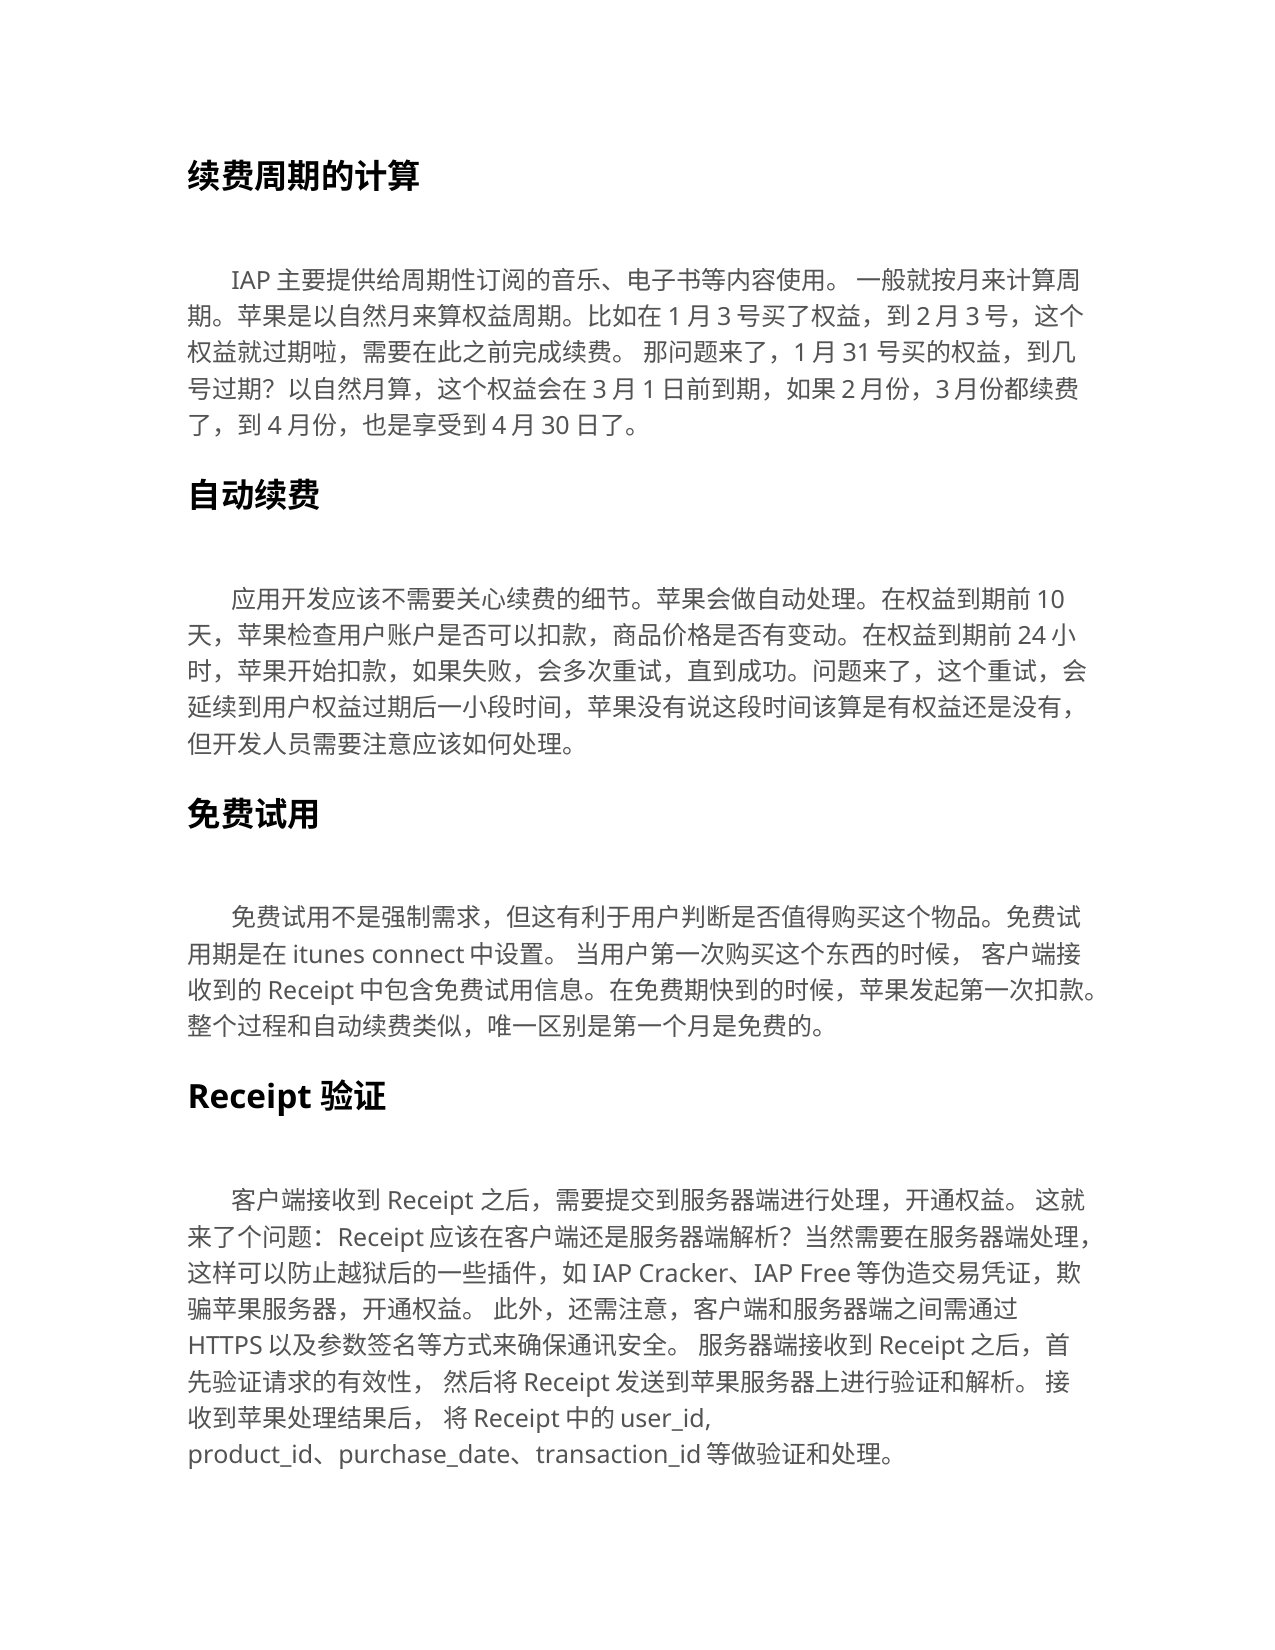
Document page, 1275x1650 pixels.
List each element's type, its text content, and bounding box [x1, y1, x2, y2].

subtitle Receipt 验证 [187, 1070, 1087, 1118]
text IAP主要提供给周期性订阅的音乐、电子书等内容使用。 一般就按月来计算周期。苹果是以自然月来算权益周期。比如在1月3号买了权益，到2月3号，这个权益就过期啦，需要在此之前完成续费。 那问题来了，1月31号买的权益，到几号过期？以自然月算，这个权益会在3月1日前到期，如果2月份，3月份都续费了，到4月份，也是享受到4月30日了。 [187, 260, 1087, 442]
subtitle 自动续费 [187, 469, 1087, 517]
subtitle 免费试用 [187, 787, 1087, 836]
subtitle 续费周期的计算 [187, 150, 1087, 198]
text 客户端接收到 Receipt 之后，需要提交到服务器端进行处理，开通权益。 这就来了个问题：Receipt应该在客户端还是服务器端解析？当然需要在服务器端处理，这样可以防止越狱后的一些插件，如IAP Cracker、IAP Free等伪造交易凭证，欺骗苹果服务器，开通权益。 此外，还需注意，客户端和服务器端之间需通过HTTPS以及参数签名等方式来确保通讯安全。 服务器端接收到Receipt之后，首先验证请求的有效性， 然后将Receipt发送到苹果服务器上进行验证和解析。 接收到苹果处理结果后， 将Receipt中的user_id, product_id、purchase_date、transaction_id等做验证和处理。 [187, 1181, 1087, 1471]
text 应用开发应该不需要关心续费的细节。苹果会做自动处理。在权益到期前10天，苹果检查用户账户是否可以扣款，商品价格是否有变动。在权益到期前24小时，苹果开始扣款，如果失败，会多次重试，直到成功。问题来了，这个重试，会延续到用户权益过期后一小段时间，苹果没有说这段时间该算是有权益还是没有，但开发人员需要注意应该如何处理。 [187, 579, 1087, 760]
text 免费试用不是强制需求，但这有利于用户判断是否值得购买这个物品。免费试用期是在itunes connect中设置。 当用户第一次购买这个东西的时候， 客户端接收到的Receipt中包含免费试用信息。在免费期快到的时候，苹果发起第一次扣款。整个过程和自动续费类似，唯一区别是第一个月是免费的。 [187, 898, 1087, 1043]
